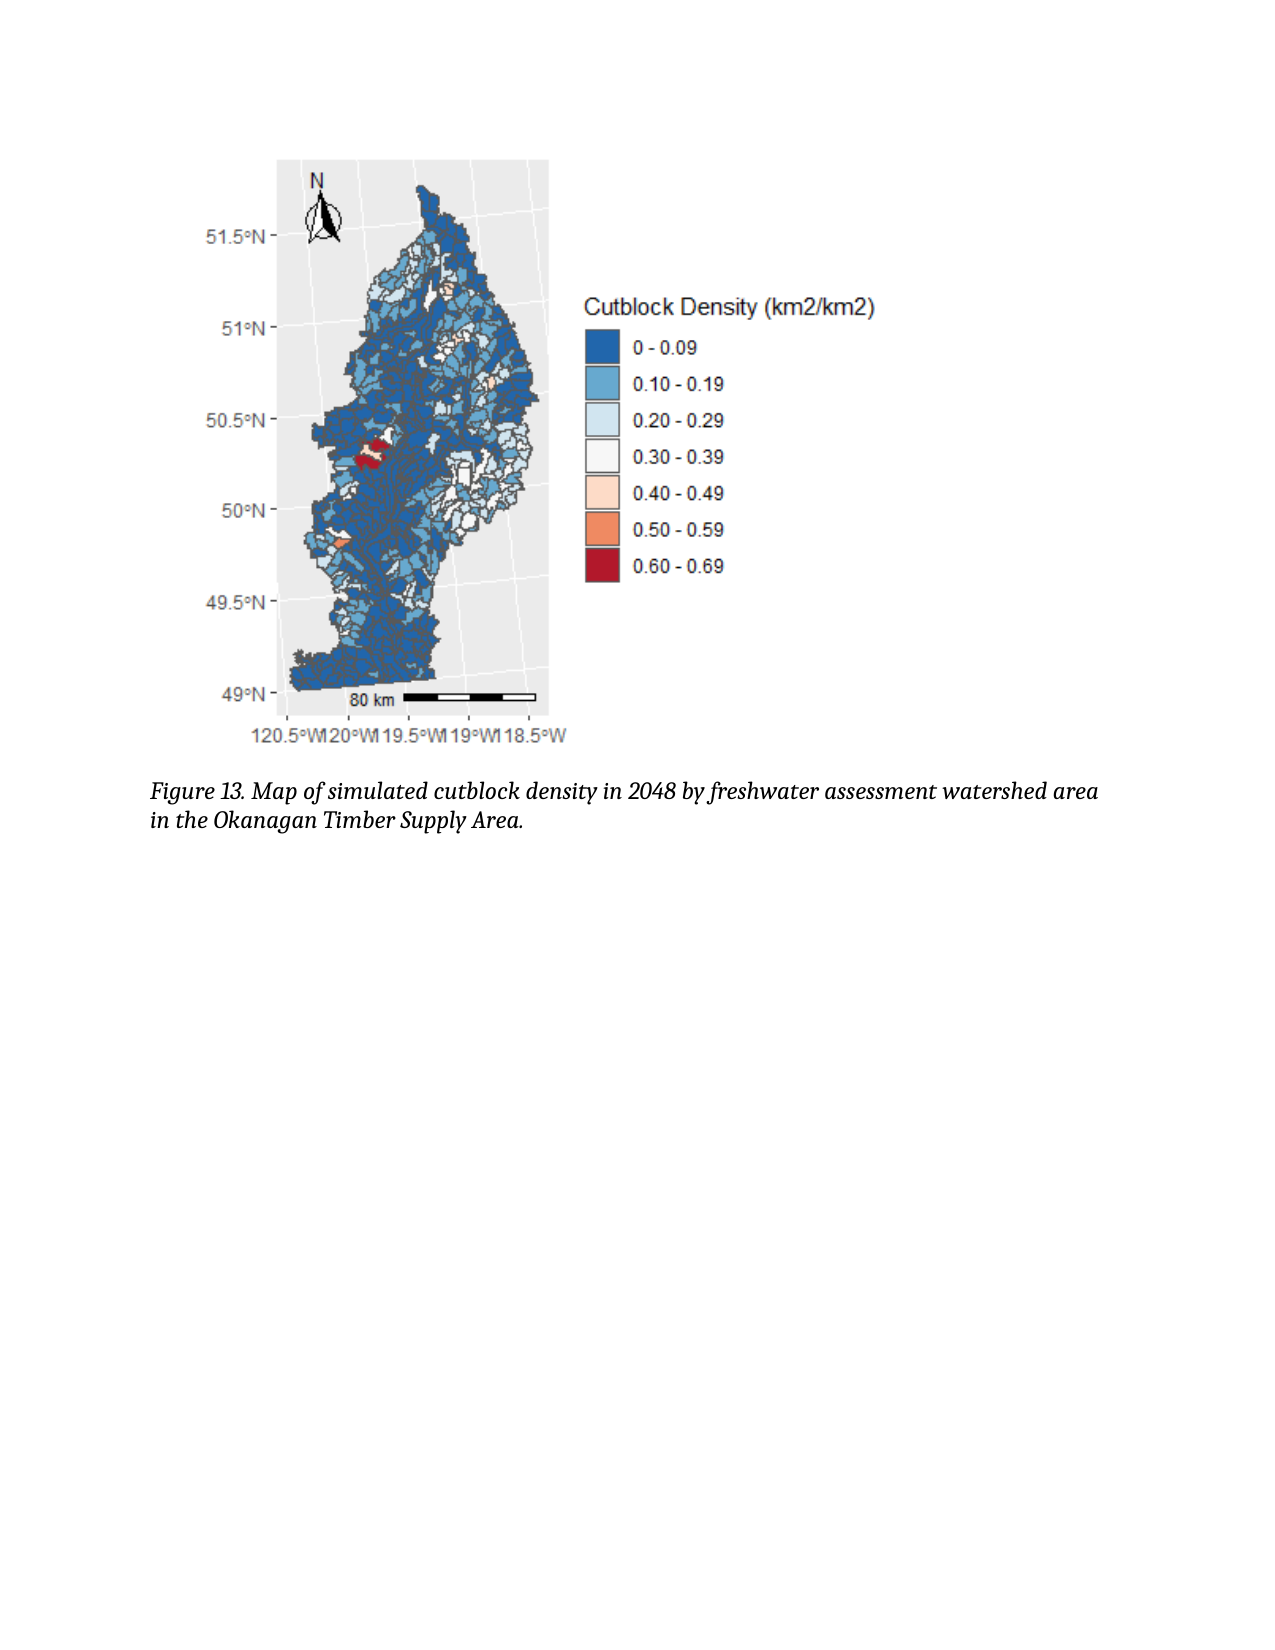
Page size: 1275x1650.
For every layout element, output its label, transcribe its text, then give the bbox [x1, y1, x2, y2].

text Figure 13. Map of simulated cutblock density in 2048 by freshwater assessment watershed area in the Okanagan Timber Supply Area. [150, 777, 1125, 835]
picture [168, 150, 927, 757]
